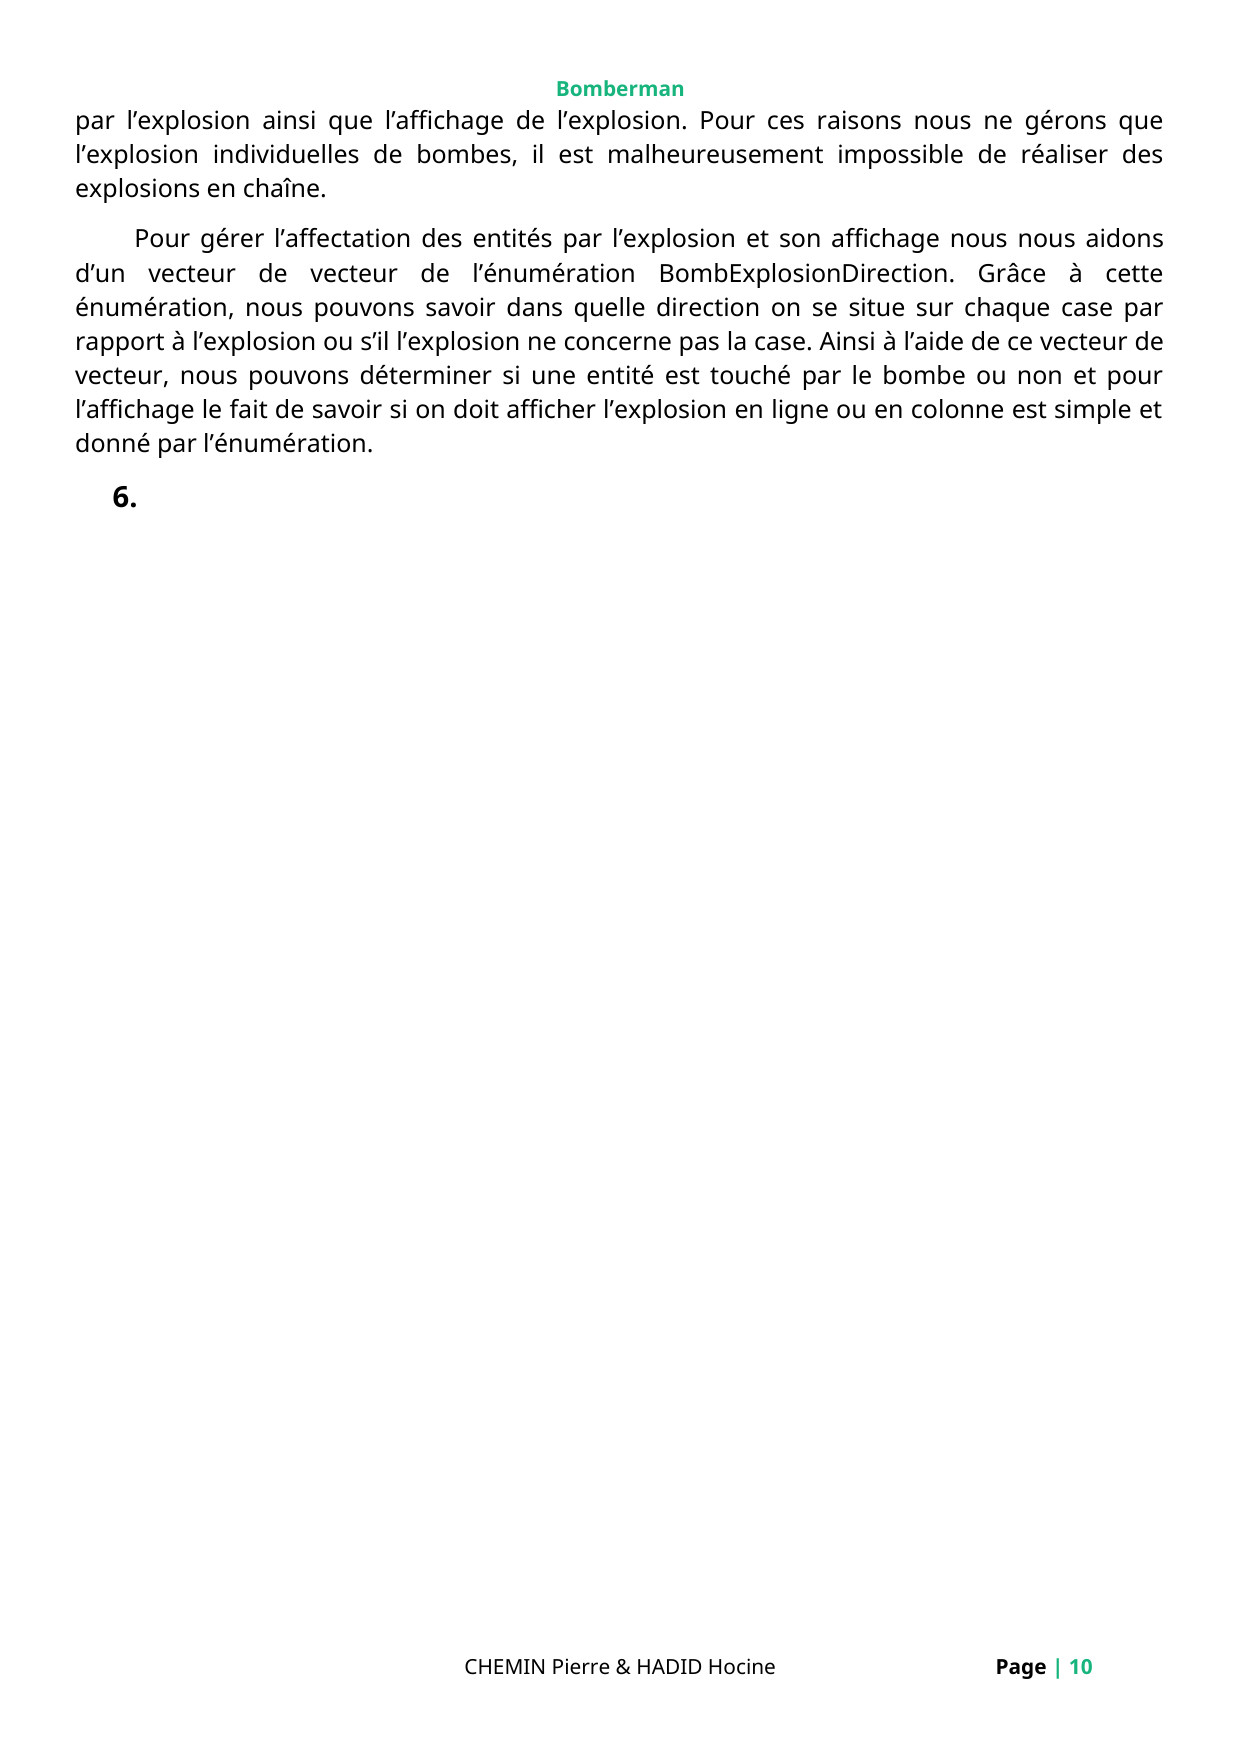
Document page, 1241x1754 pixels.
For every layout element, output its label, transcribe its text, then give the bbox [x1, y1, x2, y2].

text Pour gérer l’affectation des entités par l’explosion et son affichage nous nous aidons d’un vecteur de vecteur de l’énumération BombExplosionDirection. Grâce à cette énumération, nous pouvons savoir dans quelle direction on se situe sur chaque case par rapport à l’explosion ou s’il l’explosion ne concerne pas la case. Ainsi à l’aide de ce vecteur de vecteur, nous pouvons déterminer si une entité est touché par le bombe ou non et pour l’affichage le fait de savoir si on doit afficher l’explosion en ligne ou en colonne est simple et donné par l’énumération. [75, 221, 1165, 459]
